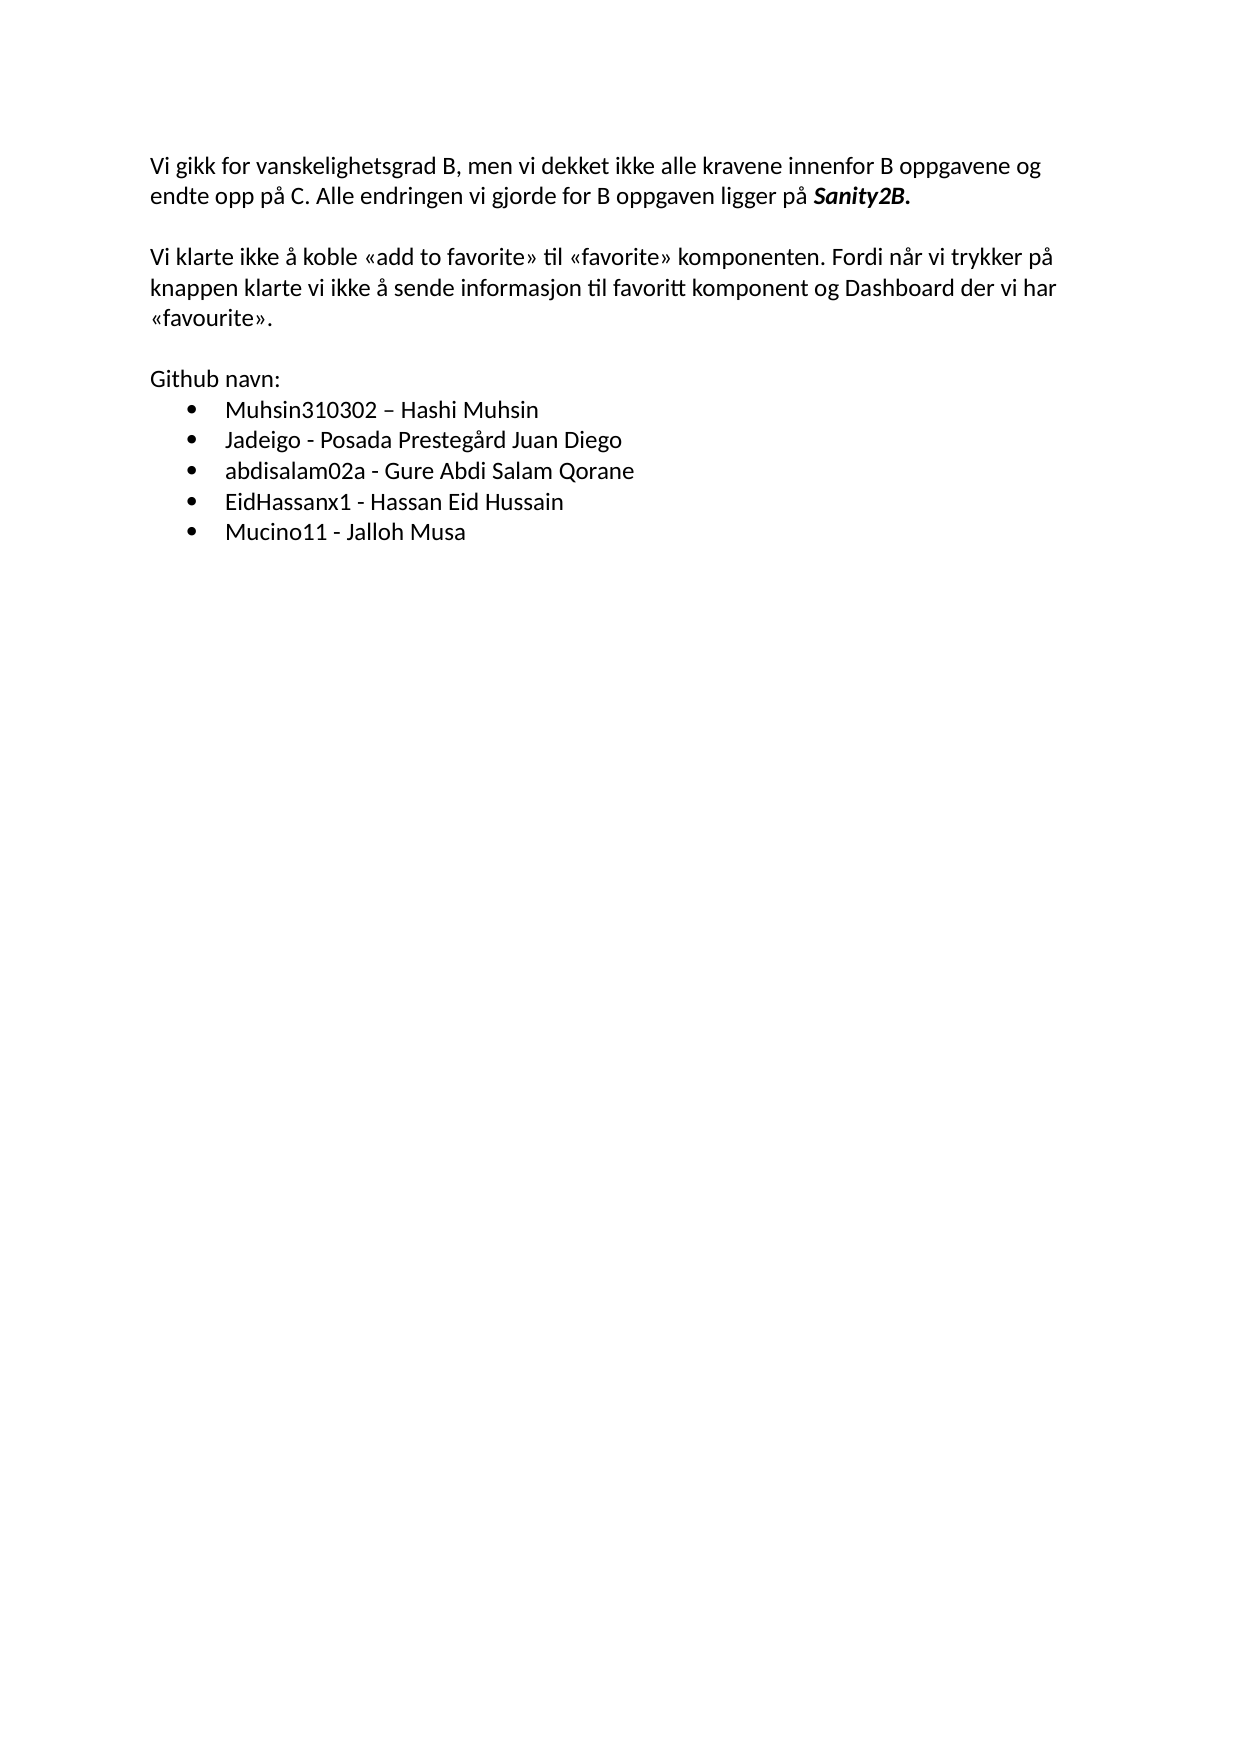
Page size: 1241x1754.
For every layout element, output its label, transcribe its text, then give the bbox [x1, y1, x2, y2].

text Github navn: [150, 364, 1090, 394]
list EidHassanx1 - Hassan Eid Hussain [187, 486, 1090, 516]
list Mucino11 - Jalloh Musa [187, 516, 1090, 547]
list Muhsin310302 – Hashi Muhsin [187, 394, 1090, 425]
list Jadeigo - Posada Prestegård Juan Diego [187, 425, 1090, 455]
list abdisalam02a - Gure Abdi Salam Qorane [187, 455, 1090, 486]
text Vi gikk for vanskelighetsgrad B, men vi dekket ikke alle kravene innenfor B oppgavene og endte opp på C. Alle endringen vi gjorde for B oppgaven ligger på Sanity2B. [150, 150, 1090, 211]
text Vi klarte ikke å koble «add to favorite» til «favorite» komponenten. Fordi når vi trykker på knappen klarte vi ikke å sende informasjon til favoritt komponent og Dashboard der vi har «favourite». [150, 242, 1090, 333]
